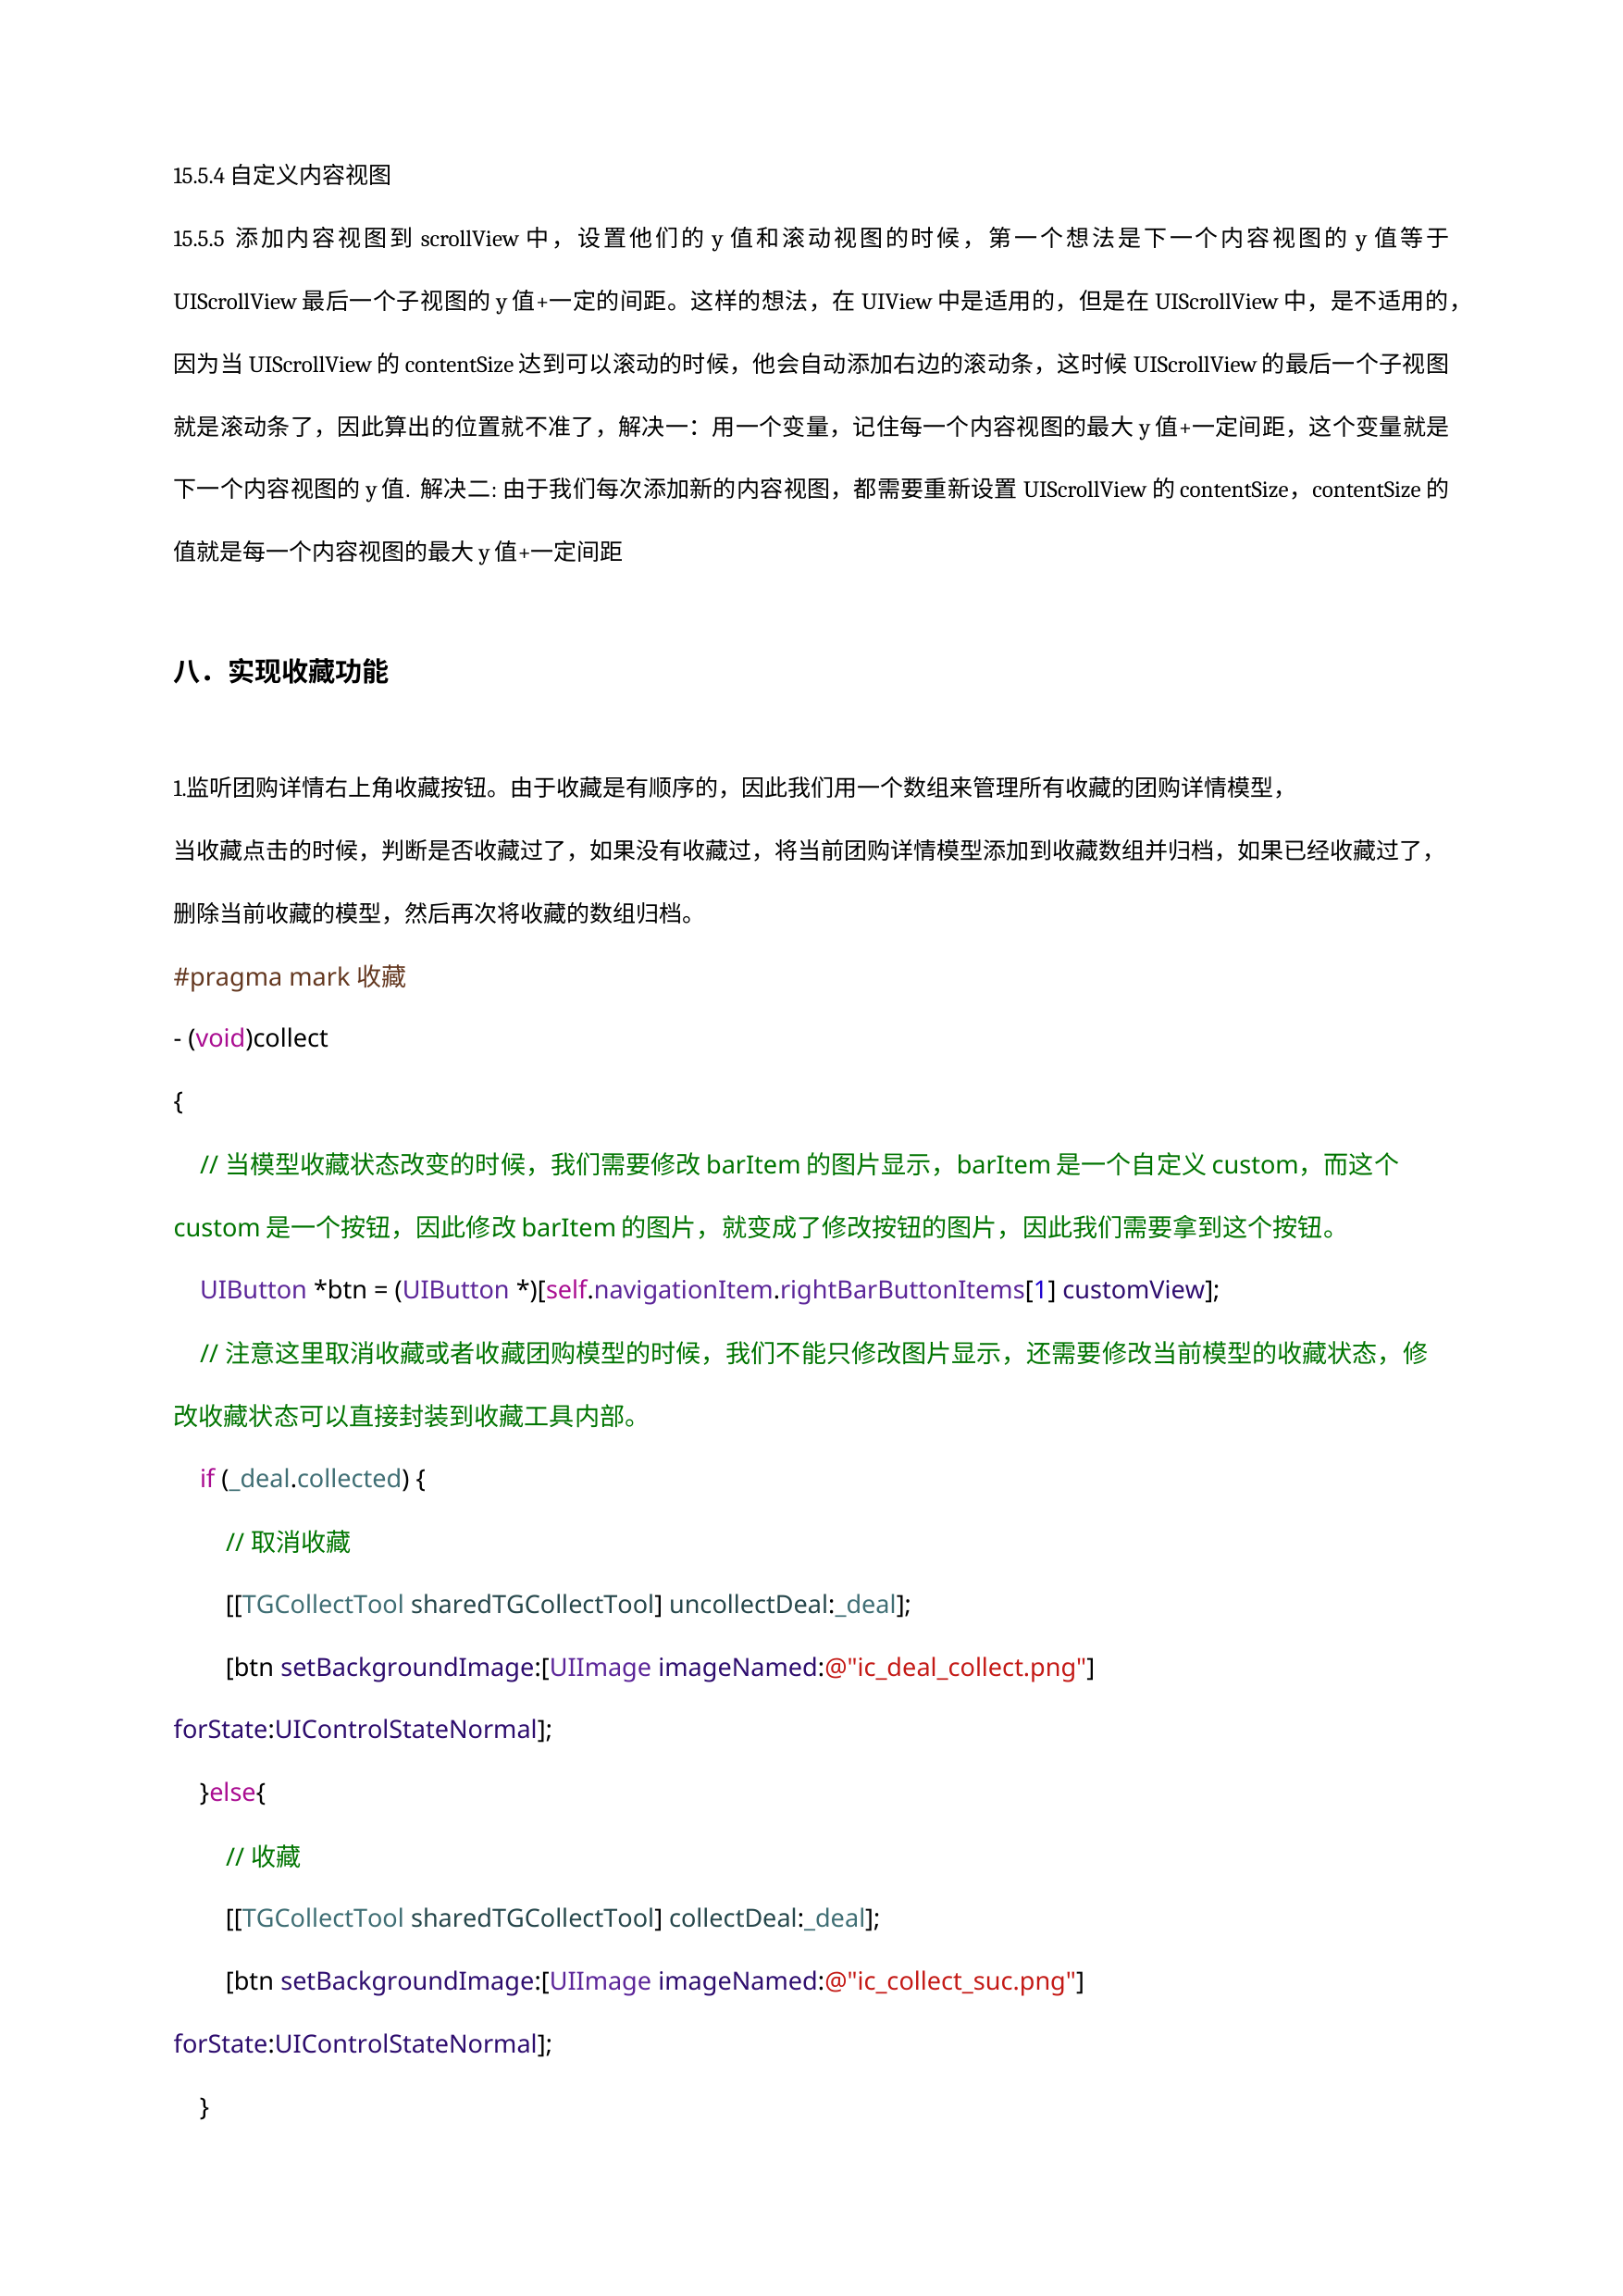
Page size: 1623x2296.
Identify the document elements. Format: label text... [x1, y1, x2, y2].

text [[TGCollectTool sharedTGCollectTool] collectDeal:_deal]; [173, 1886, 1449, 1949]
text 15.5.5 添加内容视图到scrollView中，设置他们的y值和滚动视图的时候，第一个想法是下一个内容视图的y值等于UIScrollView最后一个子视图的y值+一定的间距。这样的想法，在UIView中是适用的，但是在UIScrollView中，是不适用的，因为当UIScrollView的contentSize达到可以滚动的时候，他会自动添加右边的滚动条，这时候UIScrollView的最后一个子视图就是滚动条了，因此算出的位置就不准了，解决一：用一个变量，记住每一个内容视图的最大y值+一定间距，这个变量就是下一个内容视图的y值. 解决二: 由于我们每次添加新的内容视图，都需要重新设置UIScrollView的contentSize，contentSize的值就是每一个内容视图的最大y值+一定间距 [173, 205, 1449, 582]
text [btn setBackgroundImage:[UIImage imageNamed:@"ic_collect_suc.png"] forState:UIControlStateNormal]; [173, 1949, 1449, 2075]
text - (void)collect [173, 1006, 1449, 1069]
text if (_deal.collected) { [173, 1446, 1449, 1509]
text [btn setBackgroundImage:[UIImage imageNamed:@"ic_deal_collect.png"] forState:UIControlStateNormal]; [173, 1635, 1449, 1760]
text #pragma mark 收藏 [173, 943, 1449, 1006]
text // 当模型收藏状态改变的时候，我们需要修改barItem的图片显示，barItem是一个自定义custom，而这个custom是一个按钮，因此修改barItem的图片，就变成了修改按钮的图片，因此我们需要拿到这个按钮。 [173, 1132, 1449, 1258]
text // 注意这里取消收藏或者收藏团购模型的时候，我们不能只修改图片显示，还需要修改当前模型的收藏状态，修改收藏状态可以直接封装到收藏工具内部。 [173, 1321, 1449, 1446]
text // 收藏 [173, 1823, 1449, 1886]
subtitle 八．实现收藏功能 [173, 639, 1449, 701]
text { [173, 1069, 1449, 1132]
text [[TGCollectTool sharedTGCollectTool] uncollectDeal:_deal]; [173, 1572, 1449, 1635]
text UIButton *btn = (UIButton *)[self.navigationItem.rightBarButtonItems[1] customView]; [173, 1258, 1449, 1321]
text }else{ [173, 1760, 1449, 1823]
text 15.5.4 自定义内容视图 [173, 142, 1449, 205]
text // 取消收藏 [173, 1509, 1449, 1572]
text } [173, 2075, 1449, 2138]
text 1.监听团购详情右上角收藏按钮。由于收藏是有顺序的，因此我们用一个数组来管理所有收藏的团购详情模型， [173, 755, 1449, 818]
text 当收藏点击的时候，判断是否收藏过了，如果没有收藏过，将当前团购详情模型添加到收藏数组并归档，如果已经收藏过了，删除当前收藏的模型，然后再次将收藏的数组归档。 [173, 818, 1449, 943]
